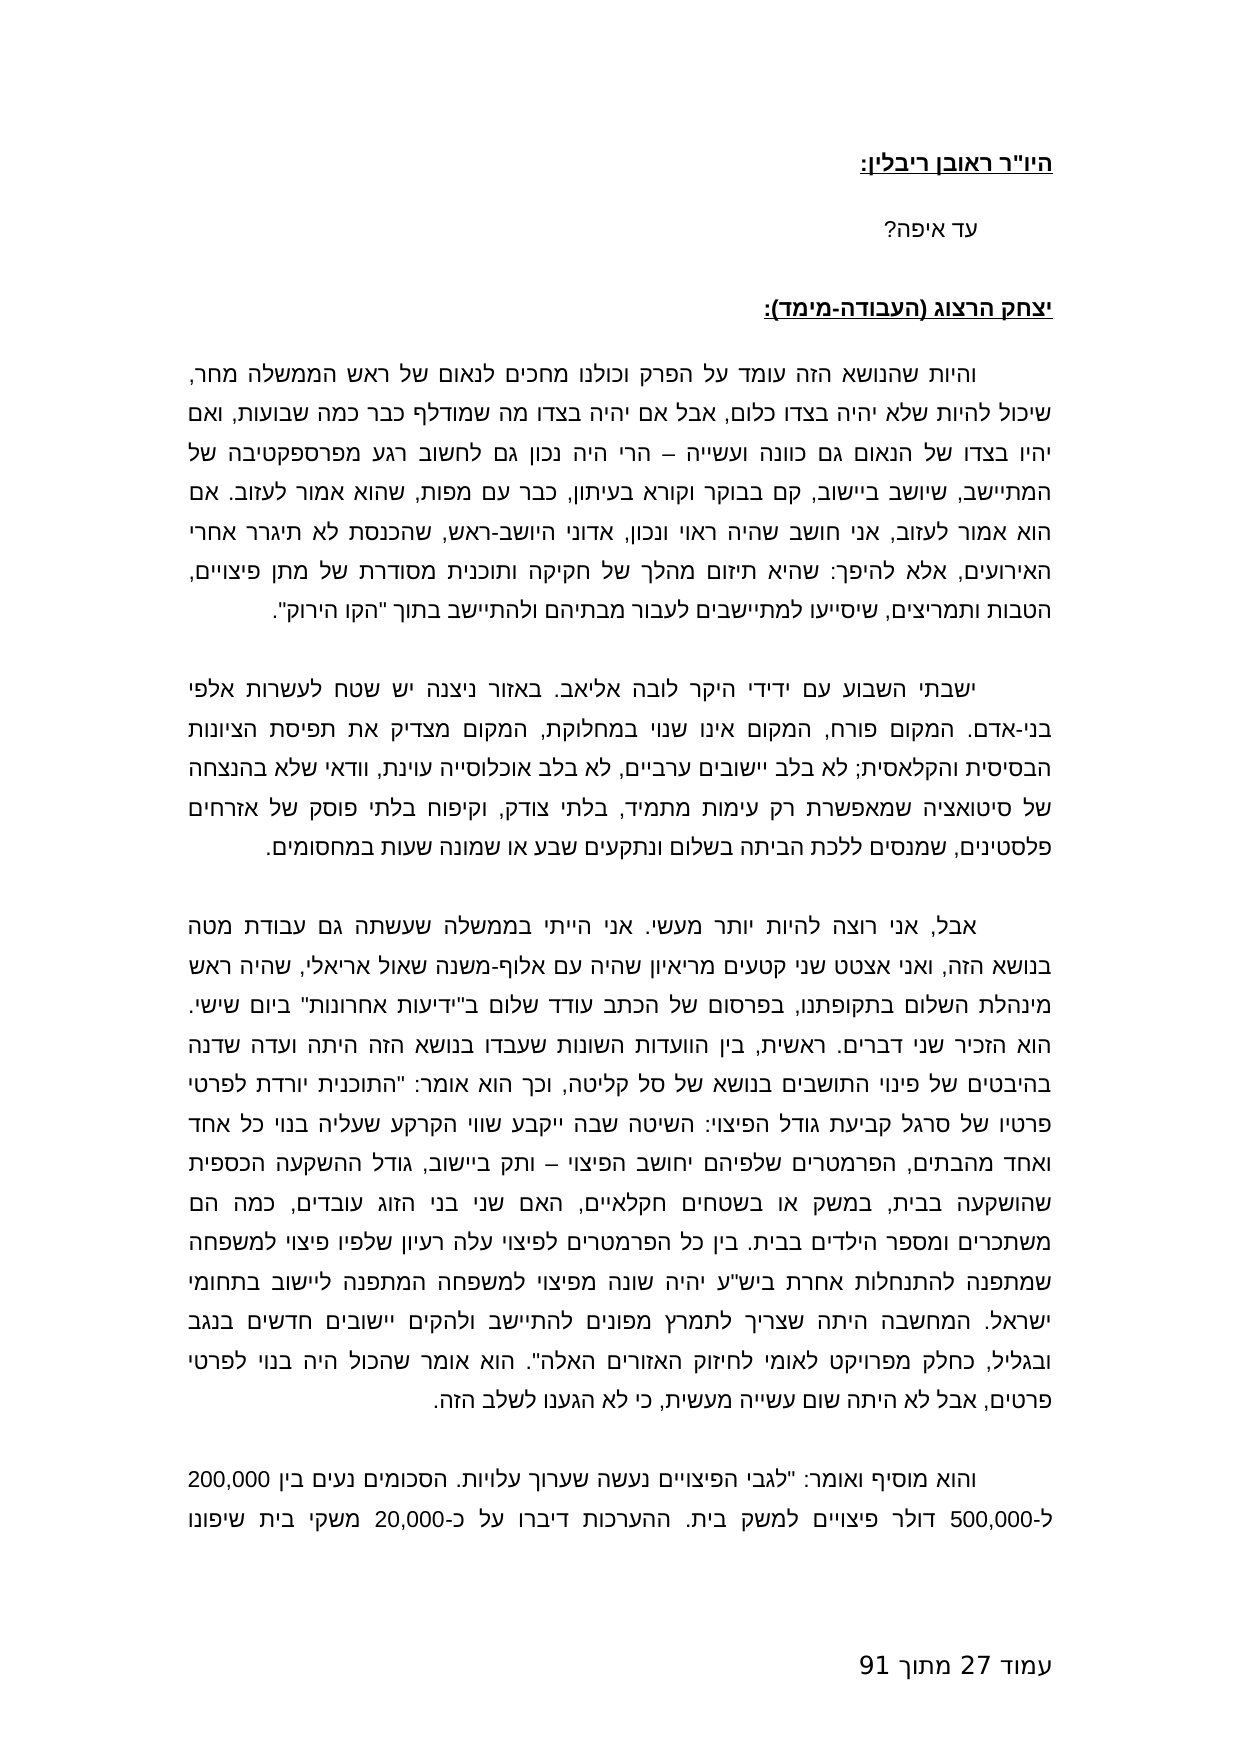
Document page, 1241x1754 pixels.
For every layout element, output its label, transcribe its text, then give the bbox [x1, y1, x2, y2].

text אבל, אני רוצה להיות יותר מעשי. אני הייתי בממשלה שעשתה גם עבודת מטה בנושא הזה, ואני אצטט שני קטעים מריאיון שהיה עם אלוף-משנה שאול אריאלי, שהיה ראש מינהלת השלום בתקופתנו, בפרסום של הכתב עודד שלום ב"ידיעות אחרונות" ביום שישי. הוא הזכיר שני דברים. ראשית, בין הוועדות השונות שעבדו בנושא הזה היתה ועדה שדנה בהיבטים של פינוי התושבים בנושא של סל קליטה, וכך הוא אומר: "התוכנית יורדת לפרטי פרטיו של סרגל קביעת גודל הפיצוי: השיטה שבה ייקבע שווי הקרקע שעליה בנוי כל אחד ואחד מהבתים, הפרמטרים שלפיהם יחושב הפיצוי – ותק ביישוב, גודל ההשקעה הכספית שהושקעה בבית, במשק או בשטחים חקלאיים, האם שני בני הזוג עובדים, כמה הם משתכרים ומספר הילדים בבית. בין כל הפרמטרים לפיצוי עלה רעיון שלפיו פיצוי למשפחה שמתפנה להתנחלות אחרת ביש"ע יהיה שונה מפיצוי למשפחה המתפנה ליישוב בתחומי ישראל. המחשבה היתה שצריך לתמרץ מפונים להתיישב ולהקים יישובים חדשים בנגב ובגליל, כחלק מפרויקט לאומי לחיזוק האזורים האלה". הוא אומר שהכול היה בנוי לפרטי פרטים, אבל לא היתה שום עשייה מעשית, כי לא הגענו לשלב הזה. [187, 913, 1053, 1413]
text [187, 1466, 1053, 1532]
text עד איפה? [187, 216, 1053, 242]
text היו"ר ראובן ריבלין: [187, 150, 1053, 176]
text והיות שהנושא הזה עומד על הפרק וכולנו מחכים לנאום של ראש הממשלה מחר, שיכול להיות שלא יהיה בצדו כלום, אבל אם יהיה בצדו מה שמודלף כבר כמה שבועות, ואם יהיו בצדו של הנאום גם כוונה ועשייה – הרי היה נכון גם לחשוב רגע מפרספקטיבה של המתיישב, שיושב ביישוב, קם בבוקר וקורא בעיתון, כבר עם מפות, שהוא אמור לעזוב. אם הוא אמור לעזוב, אני חושב שהיה ראוי ונכון, אדוני היושב-ראש, שהכנסת לא תיגרר אחרי האירועים, אלא להיפך: שהיא תיזום מהלך של חקיקה ותוכנית מסודרת של מתן פיצויים, הטבות ותמריצים, שיסייעו למתיישבים לעבור מבתיהם ולהתיישב בתוך "הקו הירוק". [187, 361, 1053, 624]
text ישבתי השבוע עם ידידי היקר לובה אליאב. באזור ניצנה יש שטח לעשרות אלפי בני-אדם. המקום פורח, המקום אינו שנוי במחלוקת, המקום מצדיק את תפיסת הציונות הבסיסית והקלאסית; לא בלב יישובים ערביים, לא בלב אוכלוסייה עוינת, וודאי שלא בהנצחה של סיטואציה שמאפשרת רק עימות מתמיד, בלתי צודק, וקיפוח בלתי פוסק של אזרחים פלסטינים, שמנסים ללכת הביתה בשלום ונתקעים שבע או שמונה שעות במחסומים. [187, 676, 1053, 861]
text יצחק הרצוג (העבודה-מימד): [187, 295, 1053, 321]
